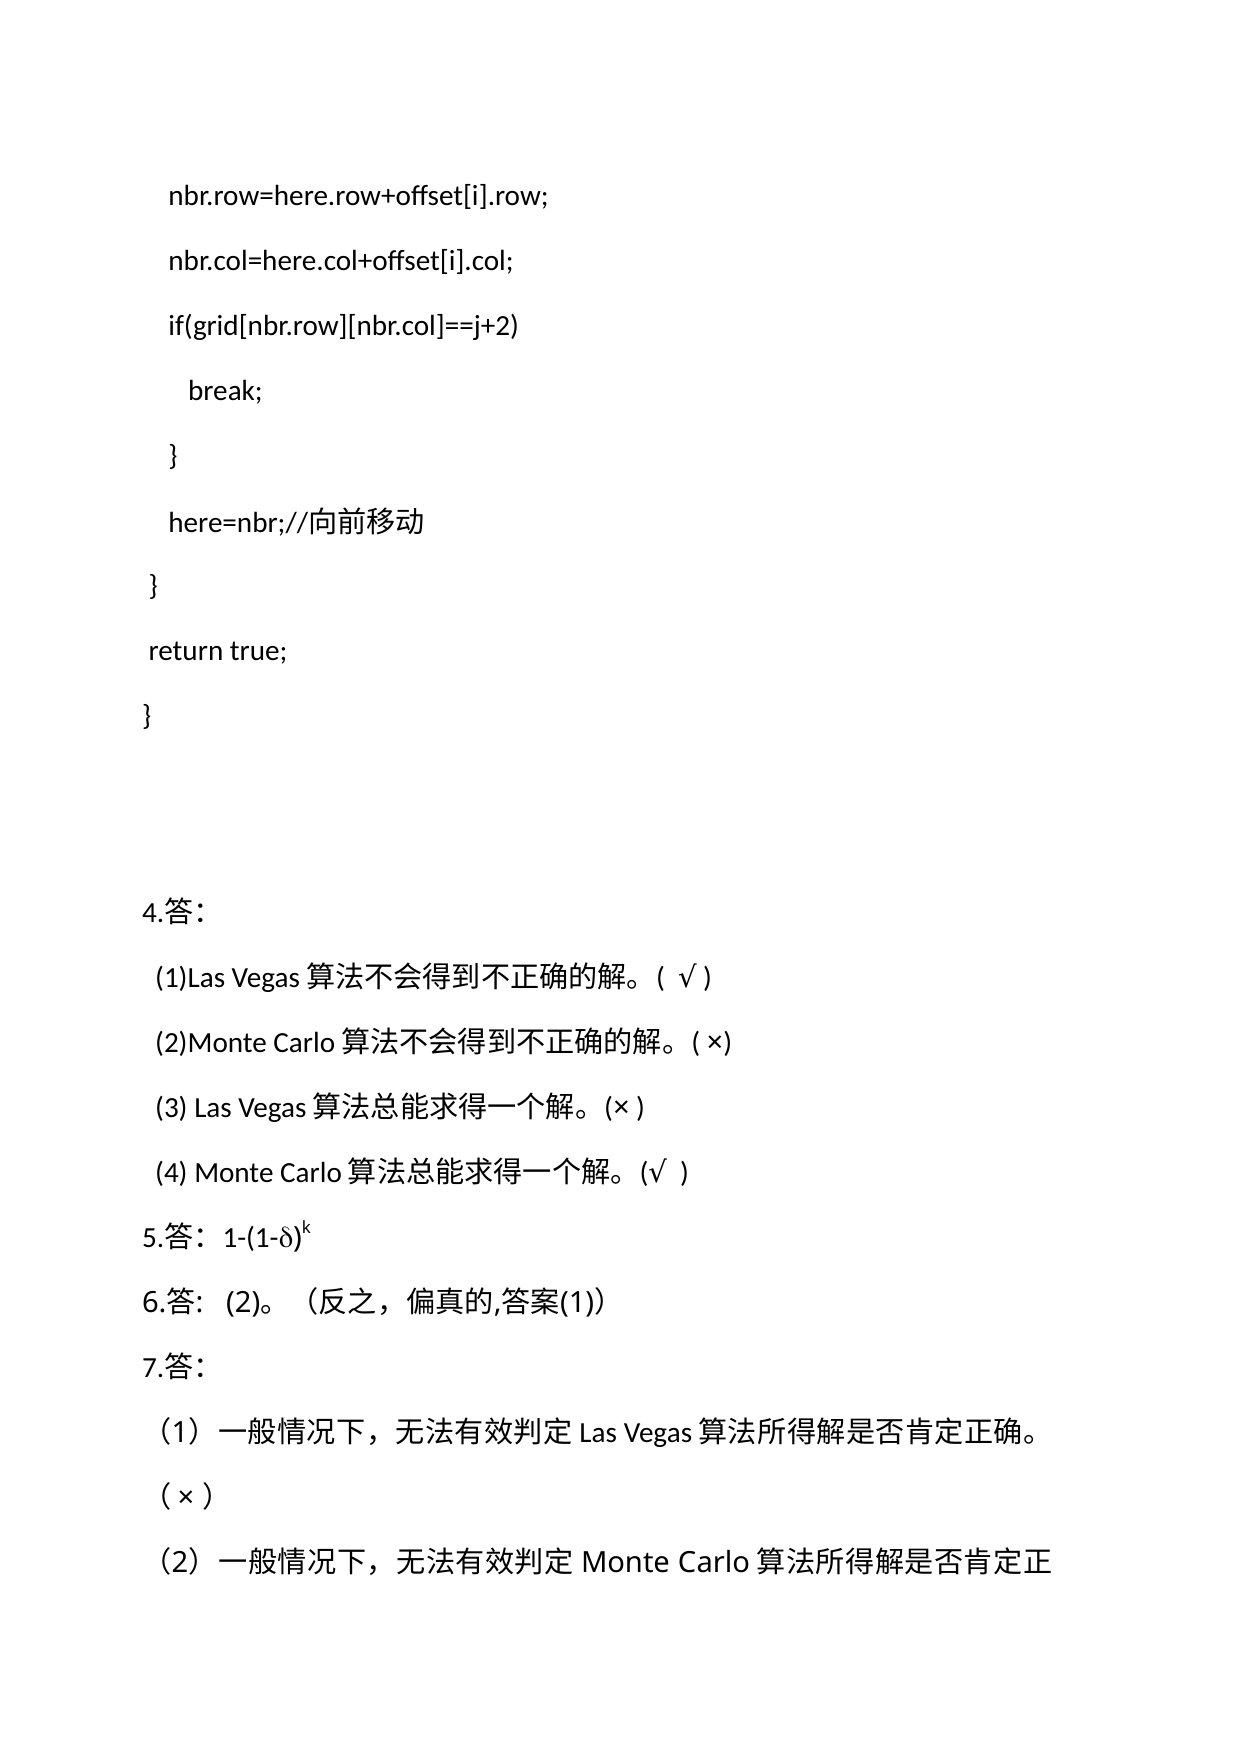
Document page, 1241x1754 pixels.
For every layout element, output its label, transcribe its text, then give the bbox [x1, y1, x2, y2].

text （1）一般情况下，无法有效判定Las Vegas算法所得解是否肯定正确。（ × ） [142, 1397, 1053, 1527]
text 4.答： [142, 877, 1053, 942]
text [142, 1527, 1053, 1592]
text } [142, 422, 1053, 487]
text nbr.row=here.row+offset[i].row; [142, 162, 1053, 227]
text here=nbr;//向前移动 [142, 487, 1053, 552]
text return true; [142, 617, 1053, 682]
text nbr.col=here.col+offset[i].col; [142, 227, 1053, 292]
text break; [142, 357, 1053, 422]
text (2)Monte Carlo算法不会得到不正确的解。( ×) [142, 1007, 1053, 1072]
text (1)Las Vegas算法不会得到不正确的解。( √ ) [142, 942, 1053, 1007]
text (3) Las Vegas算法总能求得一个解。(× ) [142, 1072, 1053, 1137]
text if(grid[nbr.row][nbr.col]==j+2) [142, 292, 1053, 357]
text 7.答： [142, 1332, 1053, 1397]
text 5.答：1-(1-)k [142, 1202, 1053, 1267]
text 6.答: (2)。（反之，偏真的,答案(1)） [142, 1267, 1053, 1332]
text } [142, 682, 1053, 747]
text } [142, 552, 1053, 617]
text (4) Monte Carlo算法总能求得一个解。(√ ) [142, 1137, 1053, 1202]
